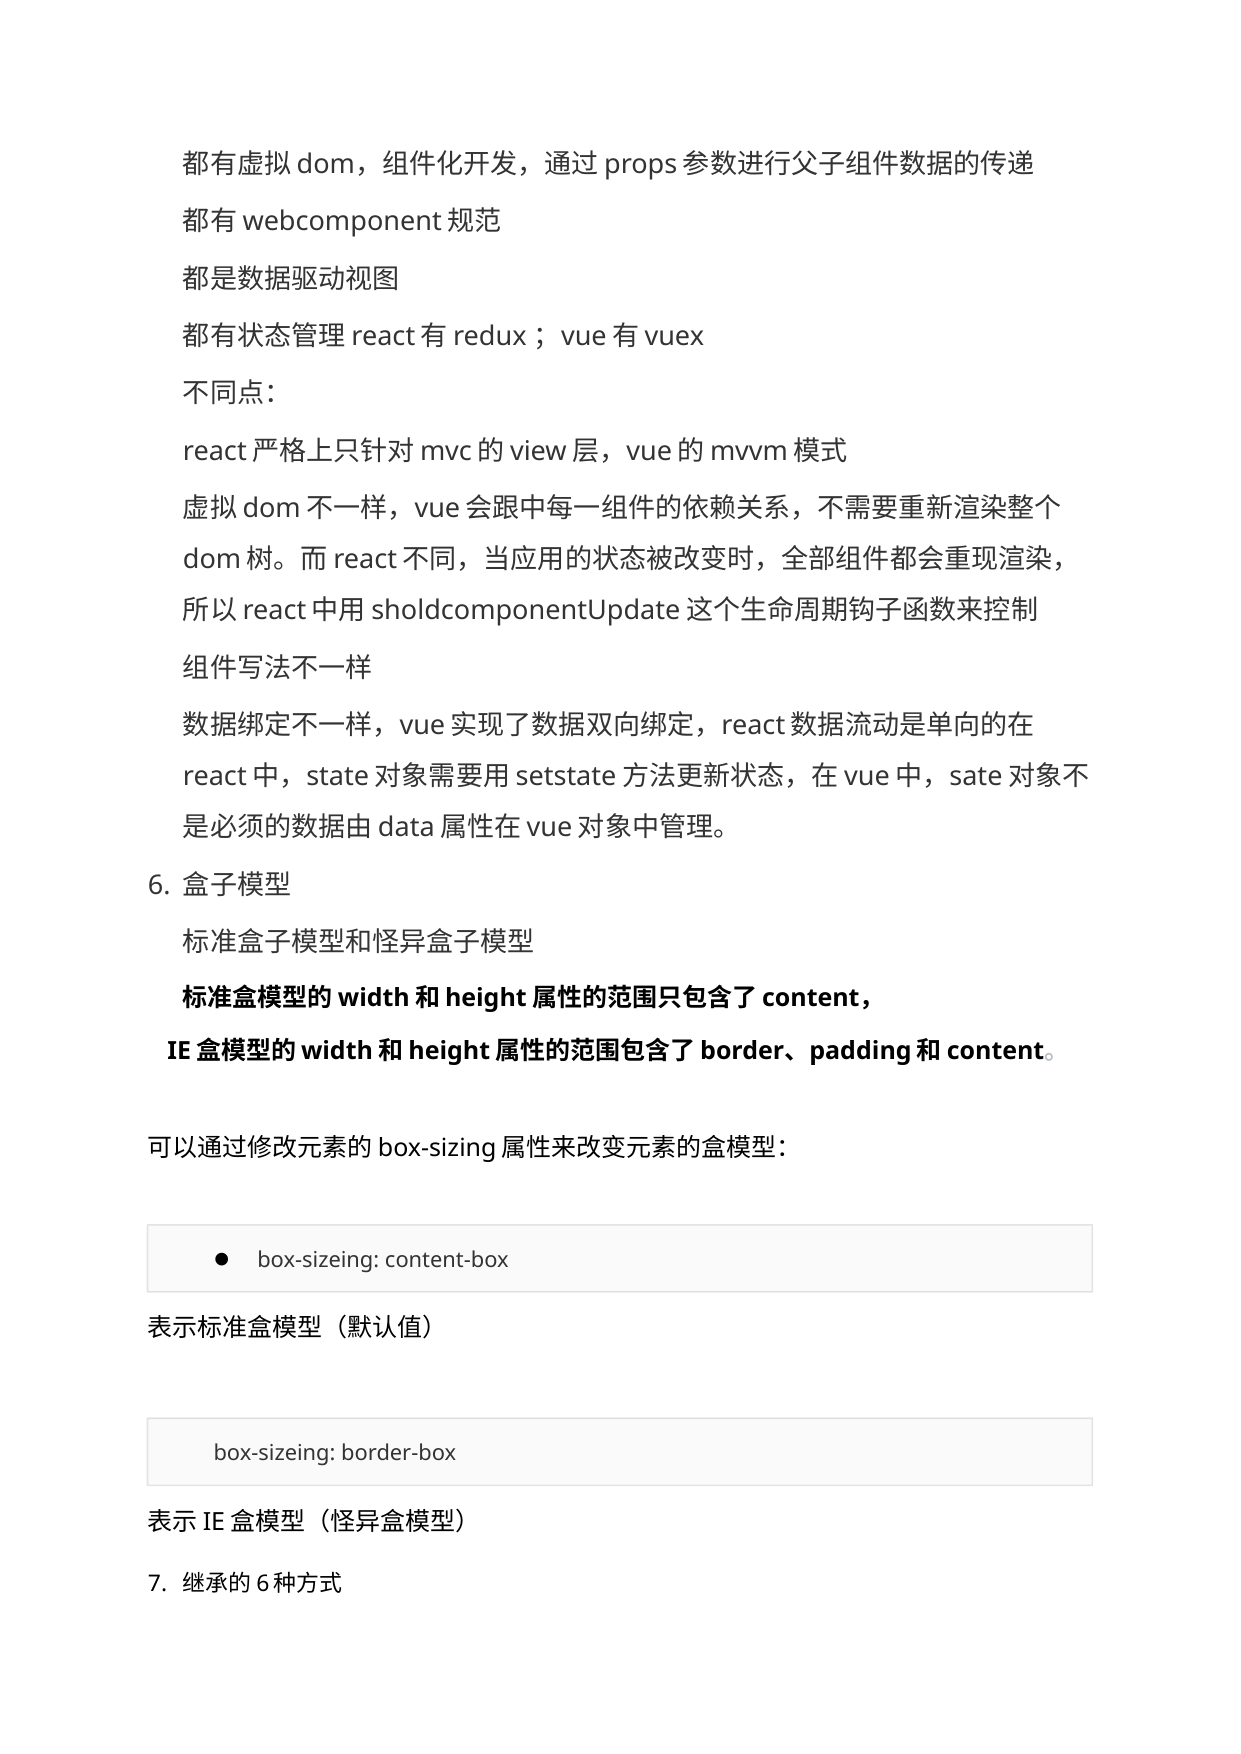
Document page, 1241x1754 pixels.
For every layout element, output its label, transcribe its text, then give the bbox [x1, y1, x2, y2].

list 数据绑定不一样，vue实现了数据双向绑定，react数据流动是单向的在react中，state对象需要用setstate方法更新状态，在vue中，sate对象不是必须的数据由data属性在vue对象中管理。 [183, 703, 1093, 844]
list 标准盒模型的width和height属性的范围只包含了content， [183, 977, 1093, 1013]
text 表示标准盒模型（默认值） [148, 1308, 1093, 1344]
list 虚拟dom不一样，vue会跟中每一组件的依赖关系，不需要重新渲染整个dom树。而react不同，当应用的状态被改变时，全部组件都会重现渲染，所以react中用sholdcomponentUpdate这个生命周期钩子函数来控制 [183, 486, 1093, 628]
list 都有webcomponent规范 [183, 199, 1093, 238]
list 都有状态管理 react有redux ；vue有vuex [183, 314, 1093, 353]
list 都是数据驱动视图 [183, 257, 1093, 296]
list 都有虚拟dom，组件化开发，通过props参数进行父子组件数据的传递 [183, 142, 1093, 181]
list IE盒模型的width和height属性的范围包含了border、padding和content。 [148, 1031, 1093, 1067]
list react严格上只针对mvc的view层，vue的mvvm模式 [183, 428, 1093, 468]
list 组件写法不一样 [183, 646, 1093, 685]
list 标准盒子模型和怪异盒子模型 [183, 920, 1093, 959]
list 表示IE盒模型（怪异盒模型） [148, 1501, 1093, 1537]
list 可以通过修改元素的box-sizing属性来改变元素的盒模型： [148, 1128, 1093, 1164]
list 盒子模型 [148, 863, 1093, 902]
list 不同点： [183, 371, 1093, 411]
list 继承的6种方式 [148, 1565, 1093, 1598]
